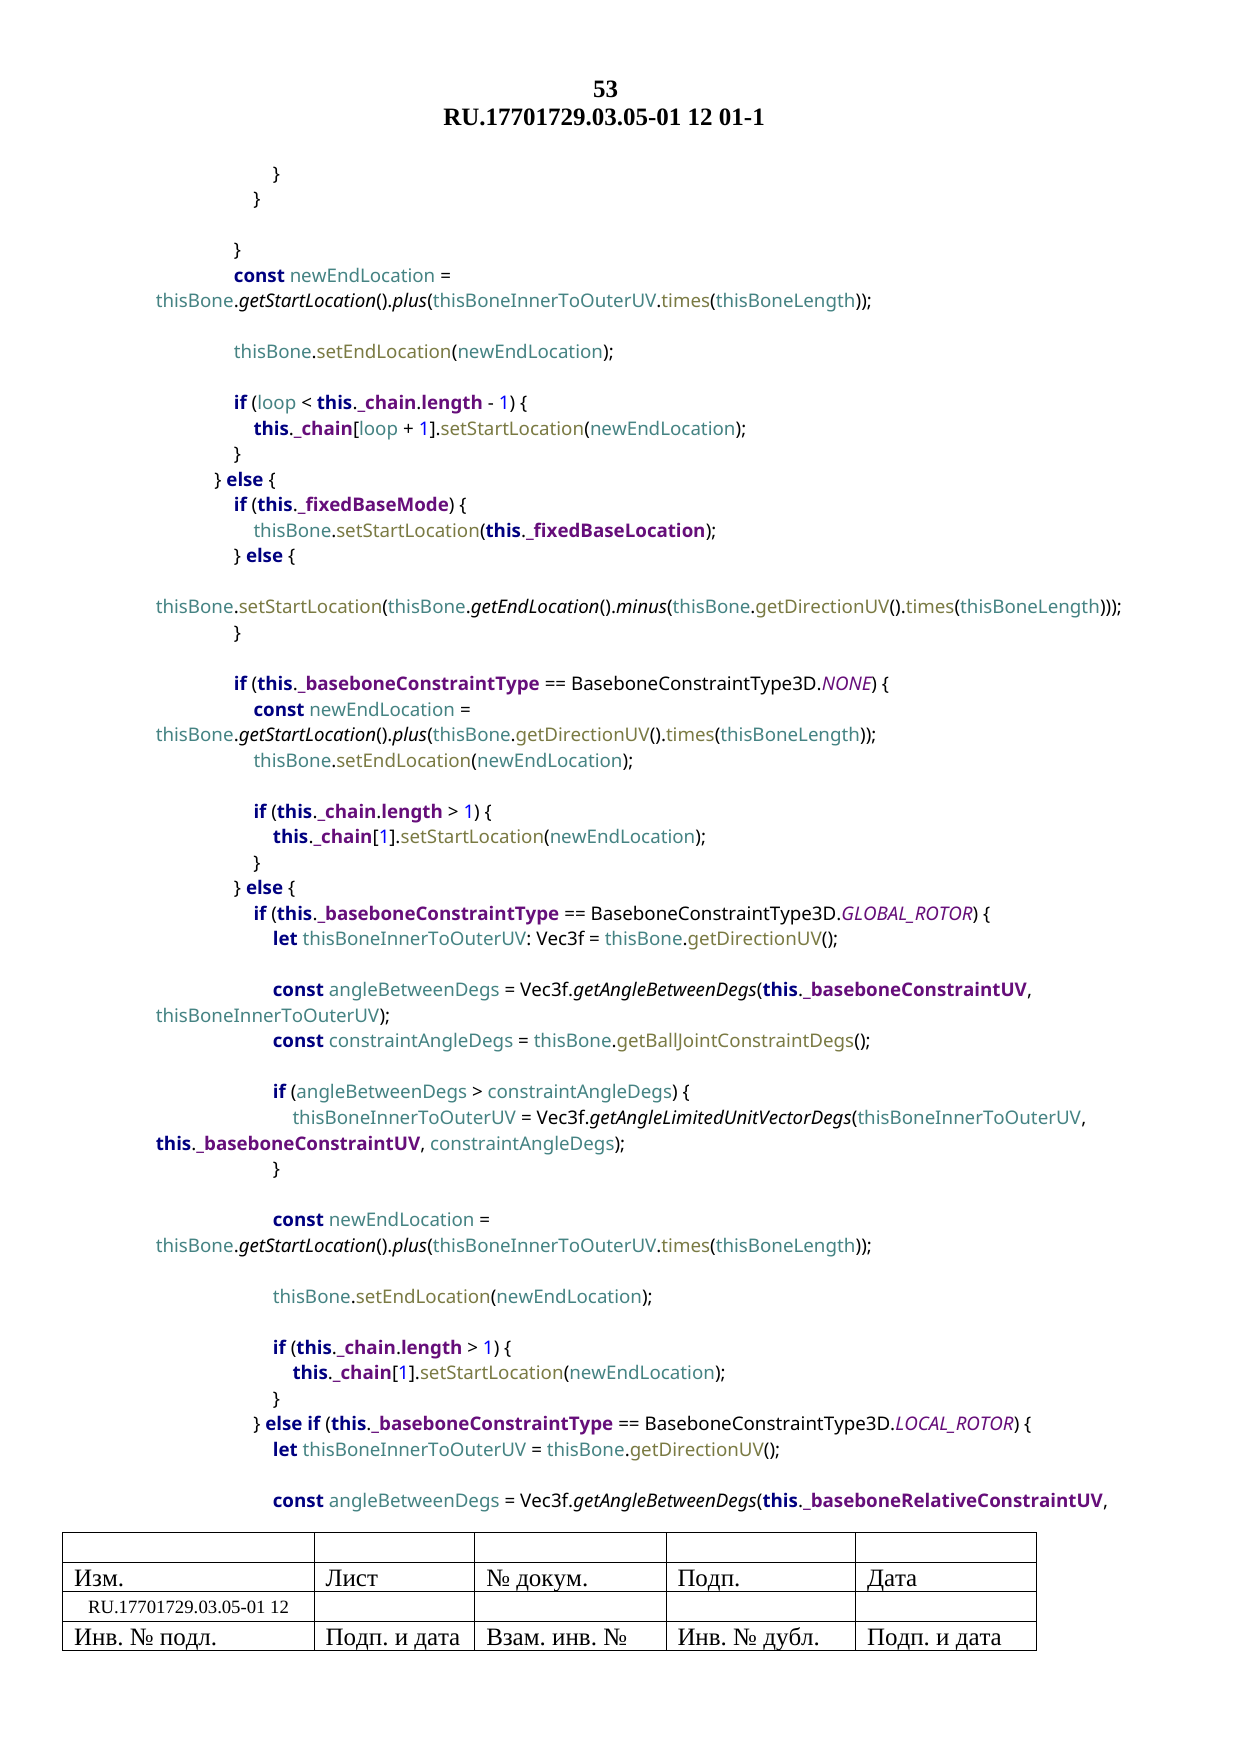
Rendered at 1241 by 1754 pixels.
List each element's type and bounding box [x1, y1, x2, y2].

list [156, 160, 1152, 1513]
